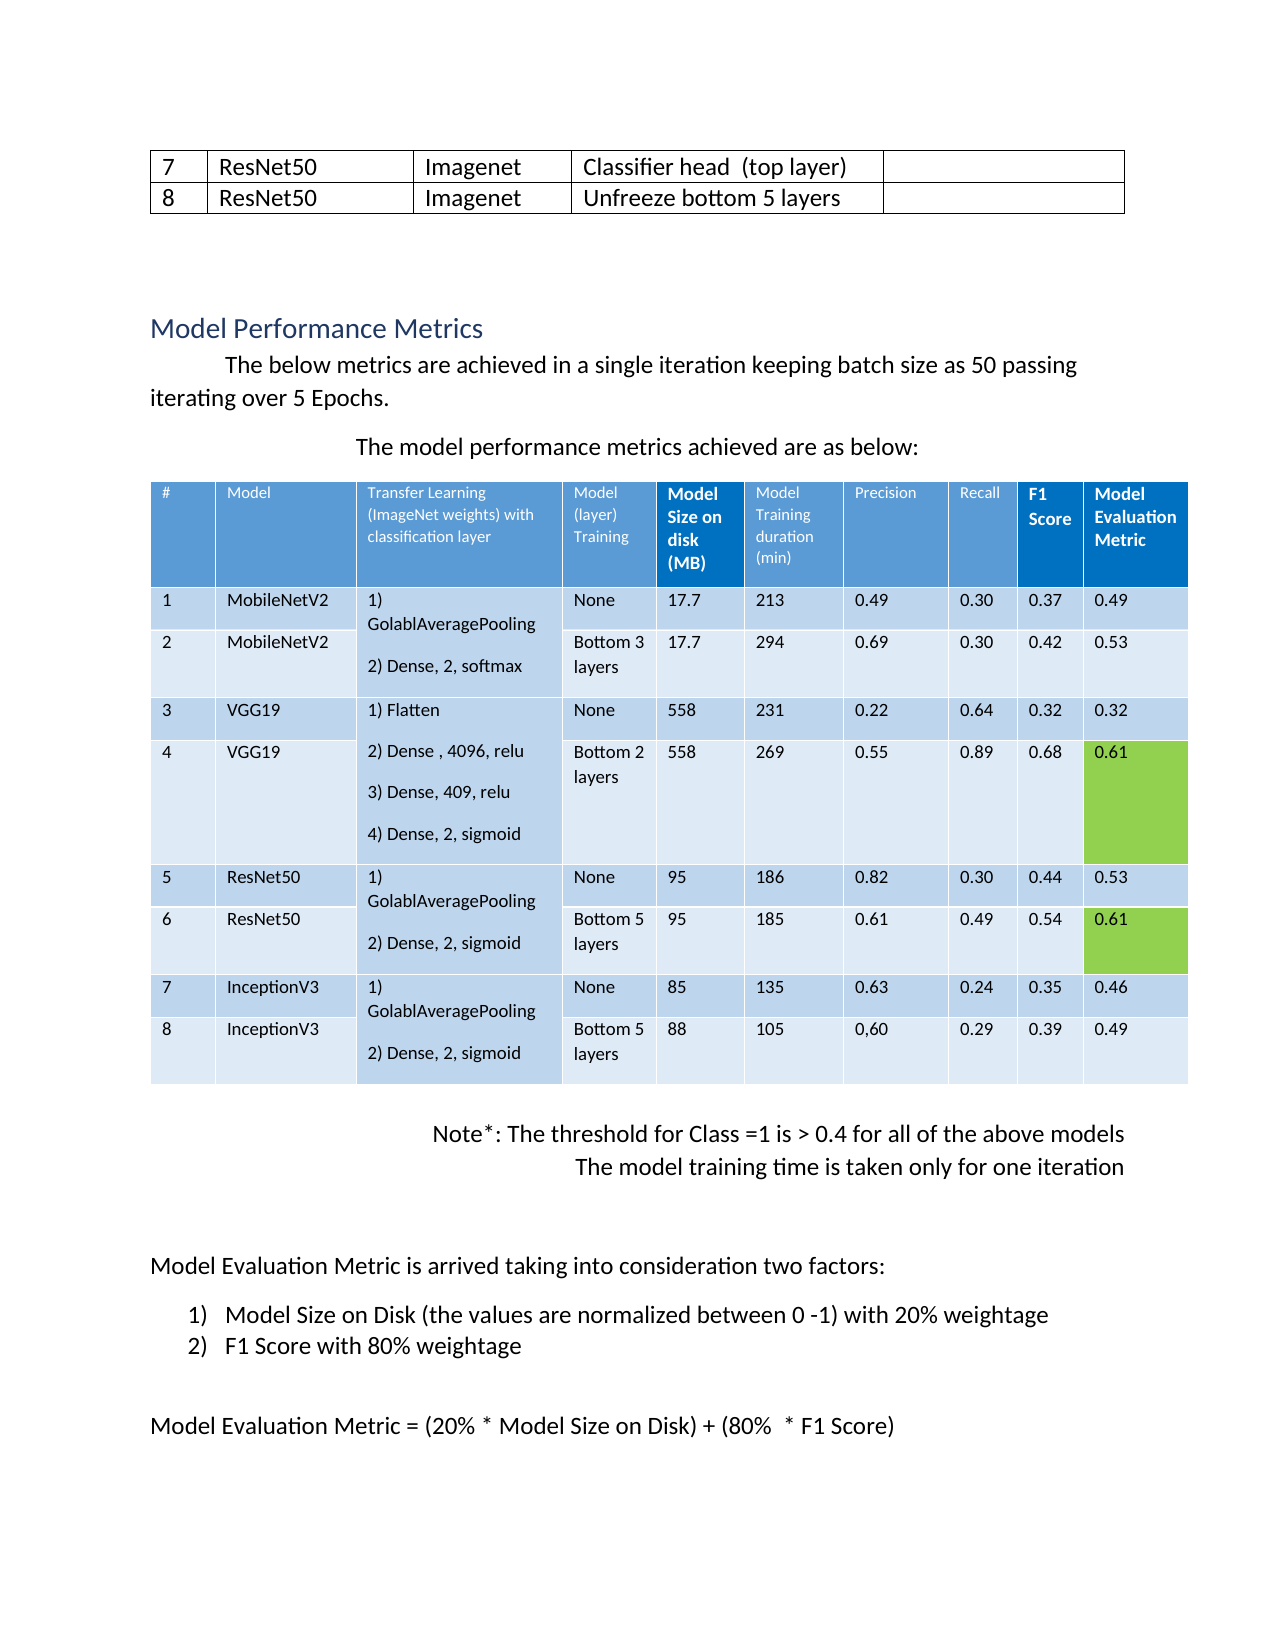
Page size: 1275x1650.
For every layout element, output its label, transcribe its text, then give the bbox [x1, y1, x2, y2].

text The model performance metrics achieved are as below: [150, 432, 1125, 462]
table_cell 7 [151, 975, 215, 1017]
table_cell 558 [657, 741, 744, 864]
table_cell 2 [151, 631, 215, 697]
table_cell 4 [151, 741, 215, 864]
table_cell None [563, 865, 656, 906]
table_cell 0.64 [949, 698, 1017, 740]
table_cell [884, 151, 1124, 182]
table_cell 0.82 [844, 865, 948, 906]
table_cell 7 [151, 151, 207, 182]
table_cell Bottom 5 layers [563, 908, 656, 974]
table_header # [151, 482, 215, 587]
table_cell 135 [745, 975, 843, 1017]
table_cell 0.29 [949, 1018, 1017, 1084]
text Model Evaluation Metric = (20% * Model Size on Disk) + (80% * F1 Score) [150, 1410, 1125, 1441]
table_cell 8 [151, 183, 207, 213]
table_cell 231 [745, 698, 843, 740]
table_cell ResNet50 [216, 865, 356, 906]
table_cell 0.68 [1018, 741, 1083, 864]
table_cell MobileNetV2 [216, 588, 356, 629]
table_cell 88 [657, 1018, 744, 1084]
table_cell 0.49 [949, 908, 1017, 974]
table_cell 0,60 [844, 1018, 948, 1084]
table_cell 17.7 [657, 631, 744, 697]
table_cell 5 [151, 865, 215, 906]
table_cell MobileNetV2 [216, 631, 356, 697]
table_header Precision [844, 482, 948, 587]
table_cell 95 [657, 908, 744, 974]
table_cell 0.32 [1084, 698, 1188, 740]
text Note*: The threshold for Class =1 is > 0.4 for all of the above models The model training time is taken only for one iteration [150, 1085, 1125, 1181]
table_cell 0.89 [949, 741, 1017, 864]
table_cell ResNet50 [208, 151, 413, 182]
table_cell 0.32 [1018, 698, 1083, 740]
list Model Size on Disk (the values are normalized between 0 -1) with 20% weightage [187, 1299, 1125, 1330]
table_cell Bottom 3 layers [563, 631, 656, 697]
table_cell 0.30 [949, 588, 1017, 629]
table_header Recall [949, 482, 1017, 587]
table_header Model Evaluation Metric [1084, 482, 1188, 587]
table_cell ResNet50 [208, 183, 413, 213]
table_cell 1) GolablAveragePooling 2) Dense, 2, softmax [357, 588, 562, 697]
table_cell 0.53 [1084, 865, 1188, 906]
table_cell 185 [745, 908, 843, 974]
table_cell 0.54 [1018, 908, 1083, 974]
table_cell 6 [151, 908, 215, 974]
table_cell 3 [151, 698, 215, 740]
table_cell ResNet50 [216, 908, 356, 974]
table_cell 0.22 [844, 698, 948, 740]
table_cell 186 [745, 865, 843, 906]
list F1 Score with 80% weightage [187, 1330, 1125, 1361]
table_cell None [563, 588, 656, 629]
table_cell 0.63 [844, 975, 948, 1017]
table_cell 0.49 [1084, 1018, 1188, 1084]
table_cell 213 [745, 588, 843, 629]
table_cell 0.30 [949, 865, 1017, 906]
table_cell 0.42 [1018, 631, 1083, 697]
table_cell 0.53 [1084, 631, 1188, 697]
table_cell 0.30 [949, 631, 1017, 697]
table_cell 95 [657, 865, 744, 906]
table_cell 1) GolablAveragePooling 2) Dense, 2, sigmoid [357, 865, 562, 974]
table_cell 0.35 [1018, 975, 1083, 1017]
table_cell 0.46 [1084, 975, 1188, 1017]
table_cell 0.61 [844, 908, 948, 974]
table_cell VGG19 [216, 741, 356, 864]
table_header Model [216, 482, 356, 587]
text Model Evaluation Metric is arrived taking into consideration two factors: [150, 1250, 1125, 1281]
table_cell None [563, 698, 656, 740]
table_cell 0.39 [1018, 1018, 1083, 1084]
table_cell Unfreeze bottom 5 layers [572, 183, 883, 213]
subtitle Model Performance Metrics [150, 311, 1125, 346]
table_cell 0.61 [1084, 741, 1188, 864]
table_cell 0.49 [844, 588, 948, 629]
table_cell Classifier head (top layer) [572, 151, 883, 182]
table_cell 8 [151, 1018, 215, 1084]
text The below metrics are achieved in a single iteration keeping batch size as 50 passing iterating over 5 Epochs. [150, 349, 1125, 412]
table_cell InceptionV3 [216, 975, 356, 1017]
table_cell 105 [745, 1018, 843, 1084]
table_cell 0.69 [844, 631, 948, 697]
table_cell 269 [745, 741, 843, 864]
table_header F1 Score [1018, 482, 1083, 587]
table_cell 0.44 [1018, 865, 1083, 906]
table_header Transfer Learning (ImageNet weights) with classification layer [357, 482, 562, 587]
table_cell InceptionV3 [216, 1018, 356, 1084]
table_cell 294 [745, 631, 843, 697]
table_cell 0.37 [1018, 588, 1083, 629]
table_cell Bottom 5 layers [563, 1018, 656, 1084]
table_cell 1) Flatten 2) Dense , 4096, relu 3) Dense, 409, relu 4) Dense, 2, sigmoid [357, 698, 562, 864]
table_cell Bottom 2 layers [563, 741, 656, 864]
table_cell VGG19 [216, 698, 356, 740]
table_cell 1 [151, 588, 215, 629]
table_cell 558 [657, 698, 744, 740]
table_cell Imagenet [414, 151, 571, 182]
table_cell 1) GolablAveragePooling 2) Dense, 2, sigmoid [357, 975, 562, 1084]
table_cell 85 [657, 975, 744, 1017]
table_cell 0.24 [949, 975, 1017, 1017]
table_cell 17.7 [657, 588, 744, 629]
table_header Model Size on disk (MB) [657, 482, 744, 587]
table_cell [884, 183, 1124, 213]
table_cell Imagenet [414, 183, 571, 213]
table_header Model Training duration (min) [745, 482, 843, 587]
table_cell 0.61 [1084, 908, 1188, 974]
table_cell 0.49 [1084, 588, 1188, 629]
table_cell None [563, 975, 656, 1017]
table_header Model (layer) Training [563, 482, 656, 587]
table_cell 0.55 [844, 741, 948, 864]
